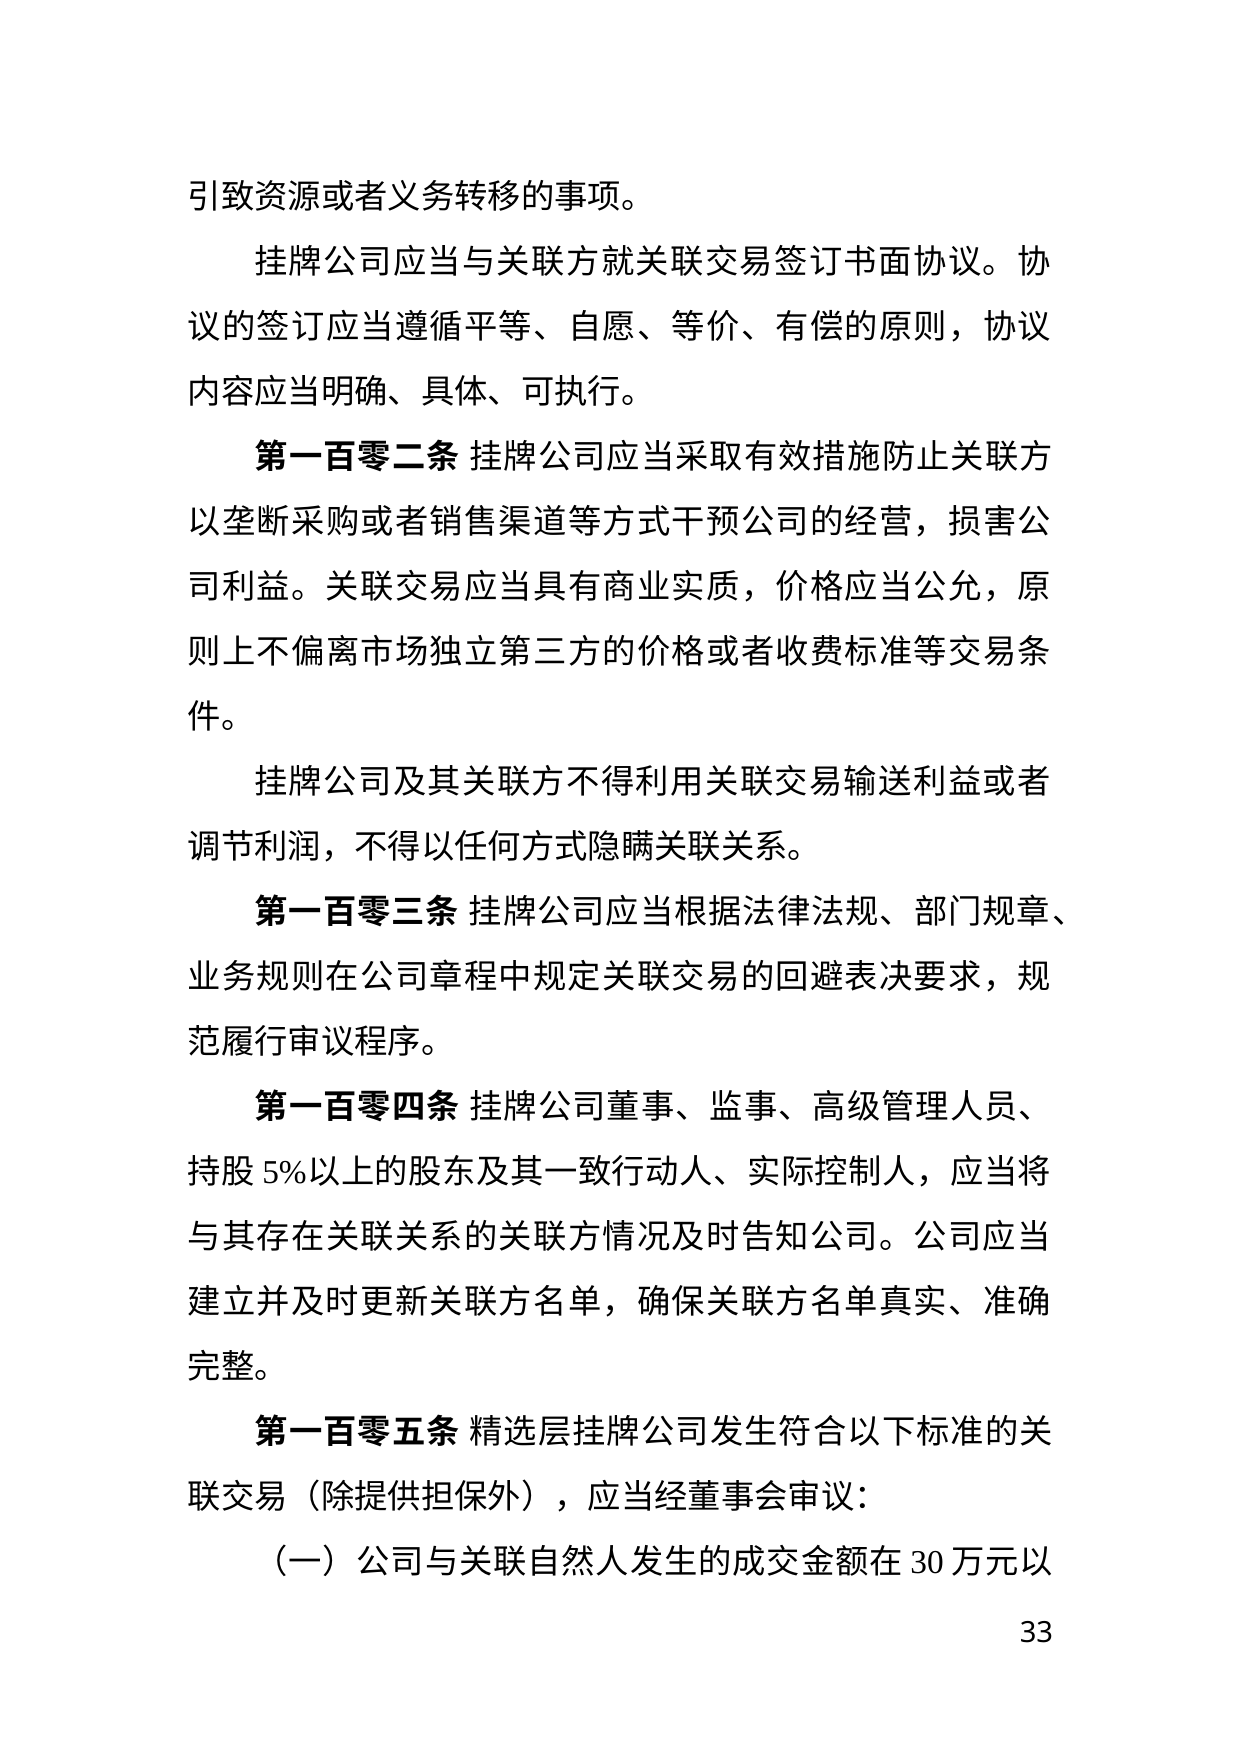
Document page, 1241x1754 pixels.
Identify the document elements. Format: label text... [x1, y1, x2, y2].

text 挂牌公司及其关联方不得利用关联交易输送利益或者调节利润，不得以任何方式隐瞒关联关系。 [187, 747, 1053, 877]
text 第一百零四条 挂牌公司董事、监事、高级管理人员、持股5%以上的股东及其一致行动人、实际控制人，应当将与其存在关联关系的关联方情况及时告知公司。公司应当建立并及时更新关联方名单，确保关联方名单真实、准确、完整。 [187, 1072, 1053, 1397]
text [187, 162, 1053, 227]
text 第一百零五条 精选层挂牌公司发生符合以下标准的关联交易（除提供担保外），应当经董事会审议： [187, 1397, 1053, 1527]
text 第一百零二条 挂牌公司应当采取有效措施防止关联方以垄断采购或者销售渠道等方式干预公司的经营，损害公司利益。关联交易应当具有商业实质，价格应当公允，原则上不偏离市场独立第三方的价格或者收费标准等交易条件。 [187, 422, 1053, 747]
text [187, 1527, 1053, 1592]
text 第一百零三条 挂牌公司应当根据法律法规、部门规章、业务规则在公司章程中规定关联交易的回避表决要求，规范履行审议程序。 [187, 877, 1053, 1072]
text 挂牌公司应当与关联方就关联交易签订书面协议。协议的签订应当遵循平等、自愿、等价、有偿的原则，协议内容应当明确、具体、可执行。 [187, 227, 1053, 422]
